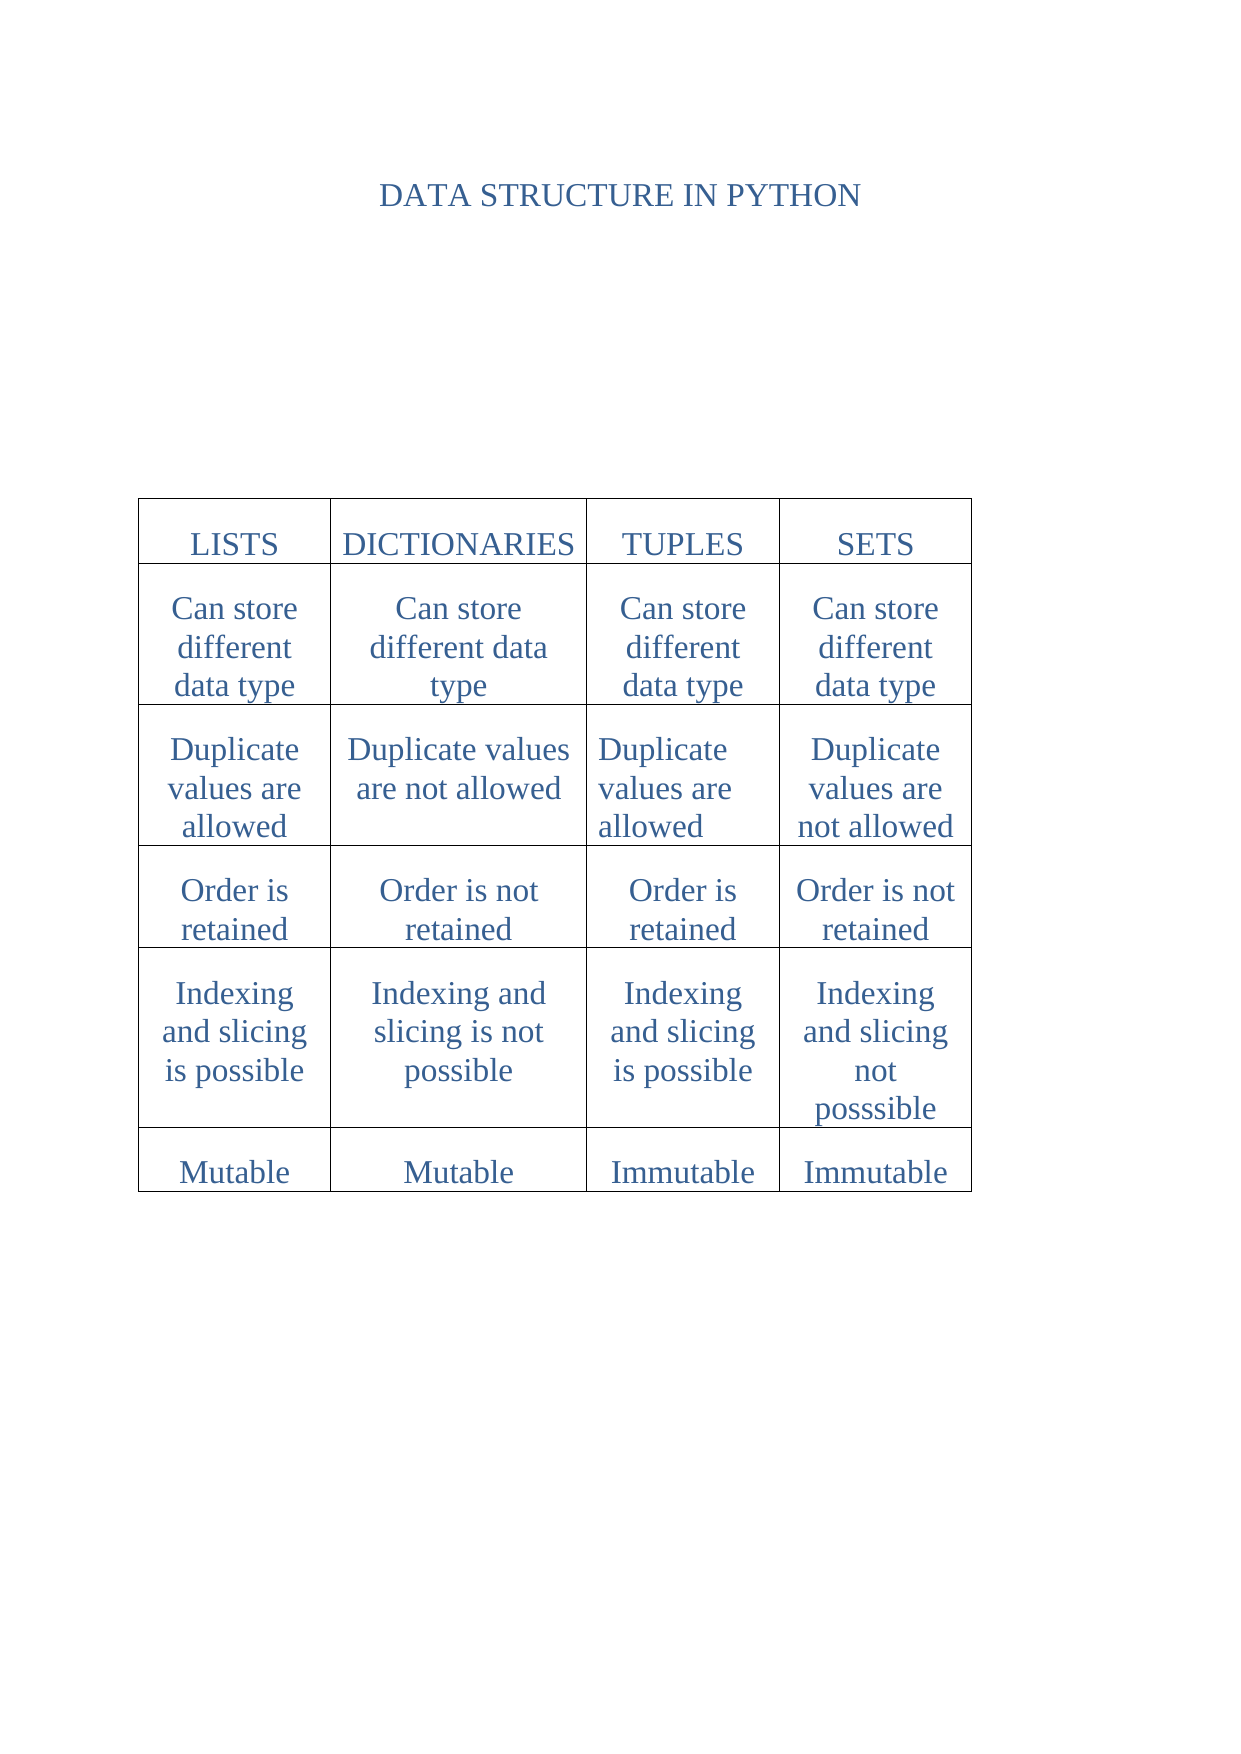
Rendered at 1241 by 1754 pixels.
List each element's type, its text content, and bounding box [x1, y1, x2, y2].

subtitle DATA STRUCTURE IN PYTHON [150, 175, 1090, 213]
table_cell Order is retained [587, 846, 779, 947]
table_cell Duplicate values are allowed [587, 705, 779, 844]
table_cell Duplicate values are allowed [139, 705, 330, 844]
table_cell Duplicate values are not allowed [331, 705, 586, 844]
table_cell Duplicate values are not allowed [780, 705, 971, 844]
table_header TUPLES [587, 499, 779, 562]
table_cell Indexing and slicing is possible [587, 948, 779, 1127]
table_cell Indexing and slicing not posssible [780, 948, 971, 1127]
table_cell Indexing and slicing is possible [139, 948, 330, 1127]
table_cell Immutable [780, 1128, 971, 1191]
table_header LISTS [139, 499, 330, 562]
table_header SETS [780, 499, 971, 562]
table_cell Immutable [587, 1128, 779, 1191]
table_cell Can store different data type [139, 564, 330, 703]
table_header DICTIONARIES [331, 499, 586, 562]
table_cell Indexing and slicing is not possible [331, 948, 586, 1127]
table_cell Can store different data type [587, 564, 779, 703]
table_cell Mutable [331, 1128, 586, 1191]
table_cell Can store different data type [780, 564, 971, 703]
table_cell Order is not retained [780, 846, 971, 947]
table_cell Can store different data type [331, 564, 586, 703]
table_cell Order is retained [139, 846, 330, 947]
table_cell Order is not retained [331, 846, 586, 947]
table_cell Mutable [139, 1128, 330, 1191]
